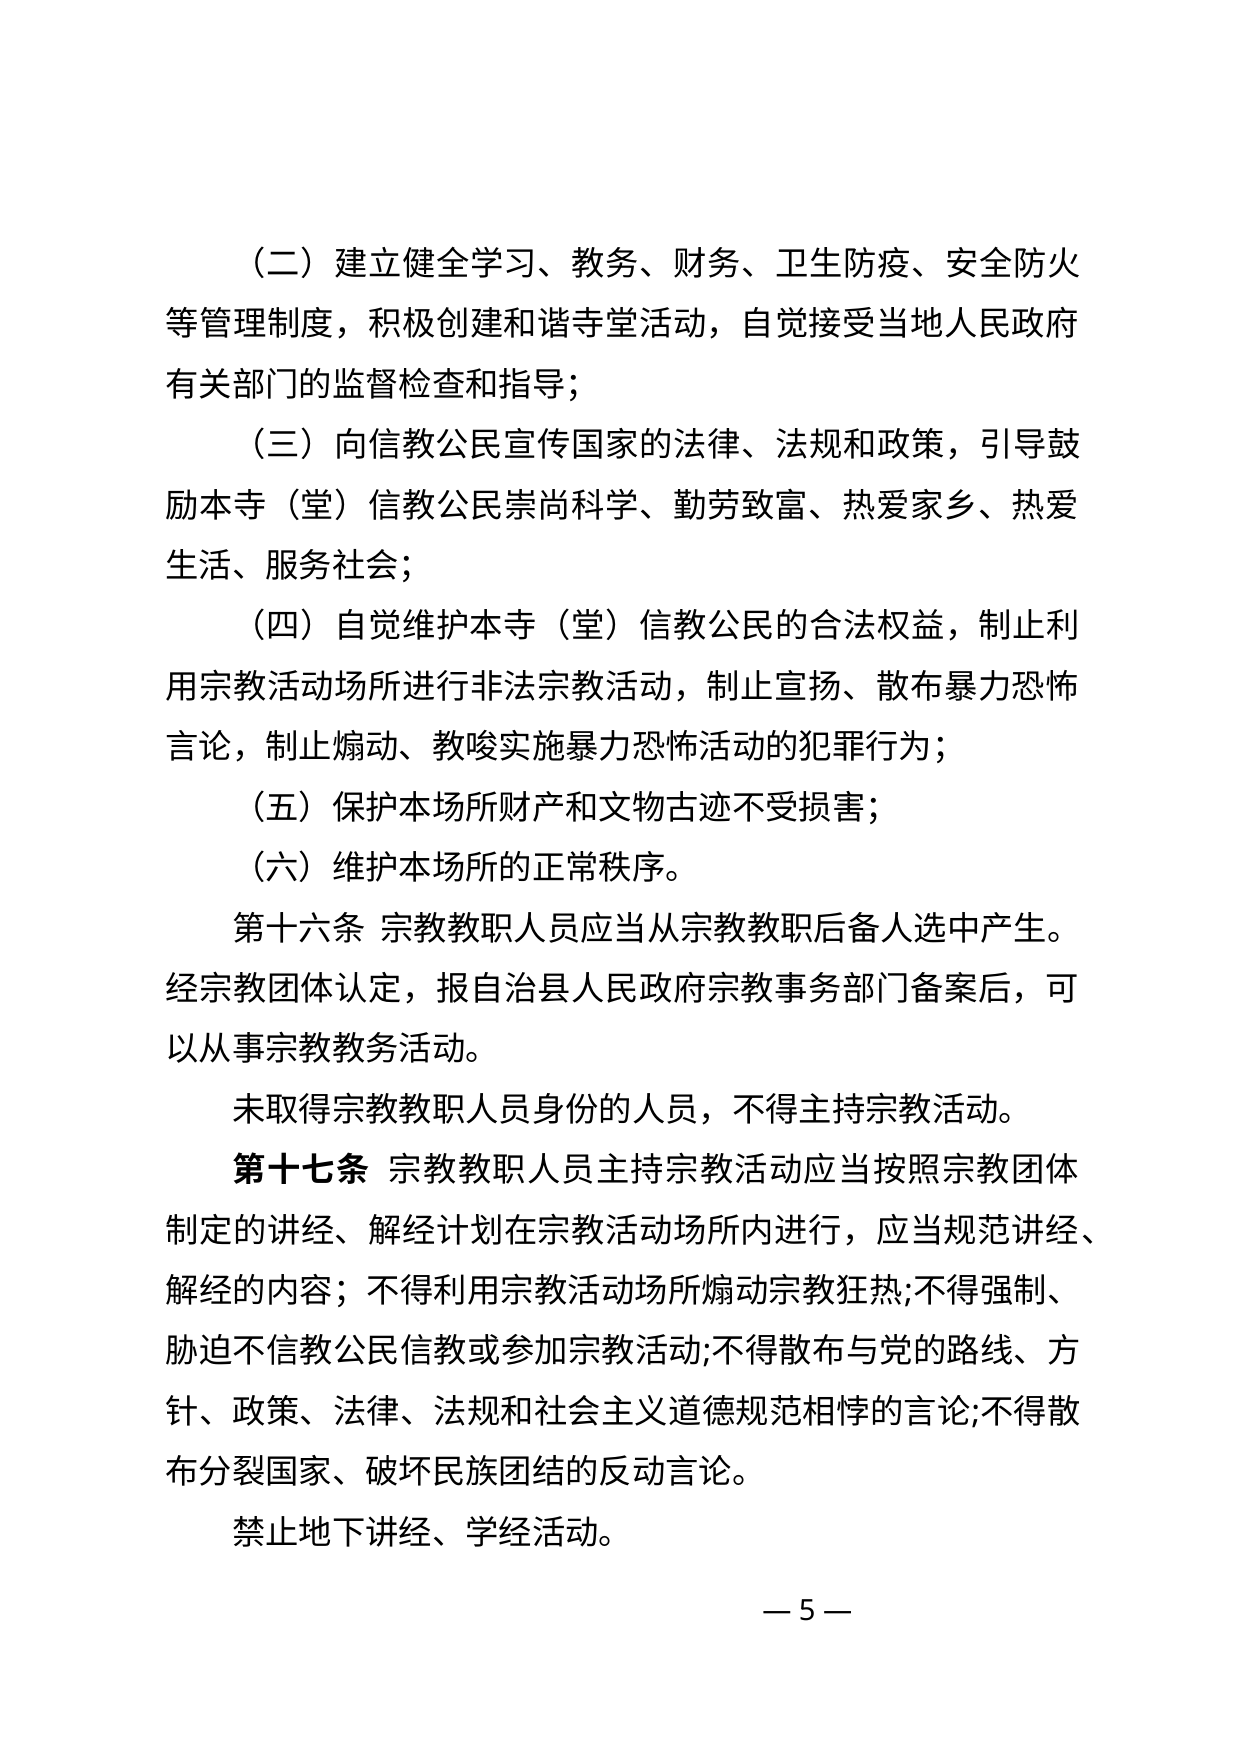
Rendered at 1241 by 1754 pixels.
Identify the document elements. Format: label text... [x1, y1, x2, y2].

text （四）自觉维护本寺（堂）信教公民的合法权益，制止利用宗教活动场所进行非法宗教活动，制止宣扬、散布暴力恐怖言论，制止煽动、教唆实施暴力恐怖活动的犯罪行为； [165, 587, 1081, 768]
text （六）维护本场所的正常秩序。 [165, 829, 1081, 889]
text （五）保护本场所财产和文物古迹不受损害； [165, 768, 1081, 829]
text （三）向信教公民宣传国家的法律、法规和政策，引导鼓励本寺（堂）信教公民崇尚科学、勤劳致富、热爱家乡、热爱生活、服务社会； [165, 406, 1081, 587]
text 第十七条 宗教教职人员主持宗教活动应当按照宗教团体制定的讲经、解经计划在宗教活动场所内进行，应当规范讲经、解经的内容；不得利用宗教活动场所煽动宗教狂热;不得强制、胁迫不信教公民信教或参加宗教活动;不得散布与党的路线、方针、政策、法律、法规和社会主义道德规范相悖的言论;不得散布分裂国家、破坏民族团结的反动言论。 [165, 1131, 1081, 1493]
text （二）建立健全学习、教务、财务、卫生防疫、安全防火等管理制度，积极创建和谐寺堂活动，自觉接受当地人民政府有关部门的监督检查和指导； [165, 224, 1081, 406]
text 未取得宗教教职人员身份的人员，不得主持宗教活动。 [165, 1070, 1081, 1131]
text 第十六条 宗教教职人员应当从宗教教职后备人选中产生。经宗教团体认定，报自治县人民政府宗教事务部门备案后，可以从事宗教教务活动。 [165, 889, 1081, 1070]
text 禁止地下讲经、学经活动。 [165, 1493, 1081, 1554]
